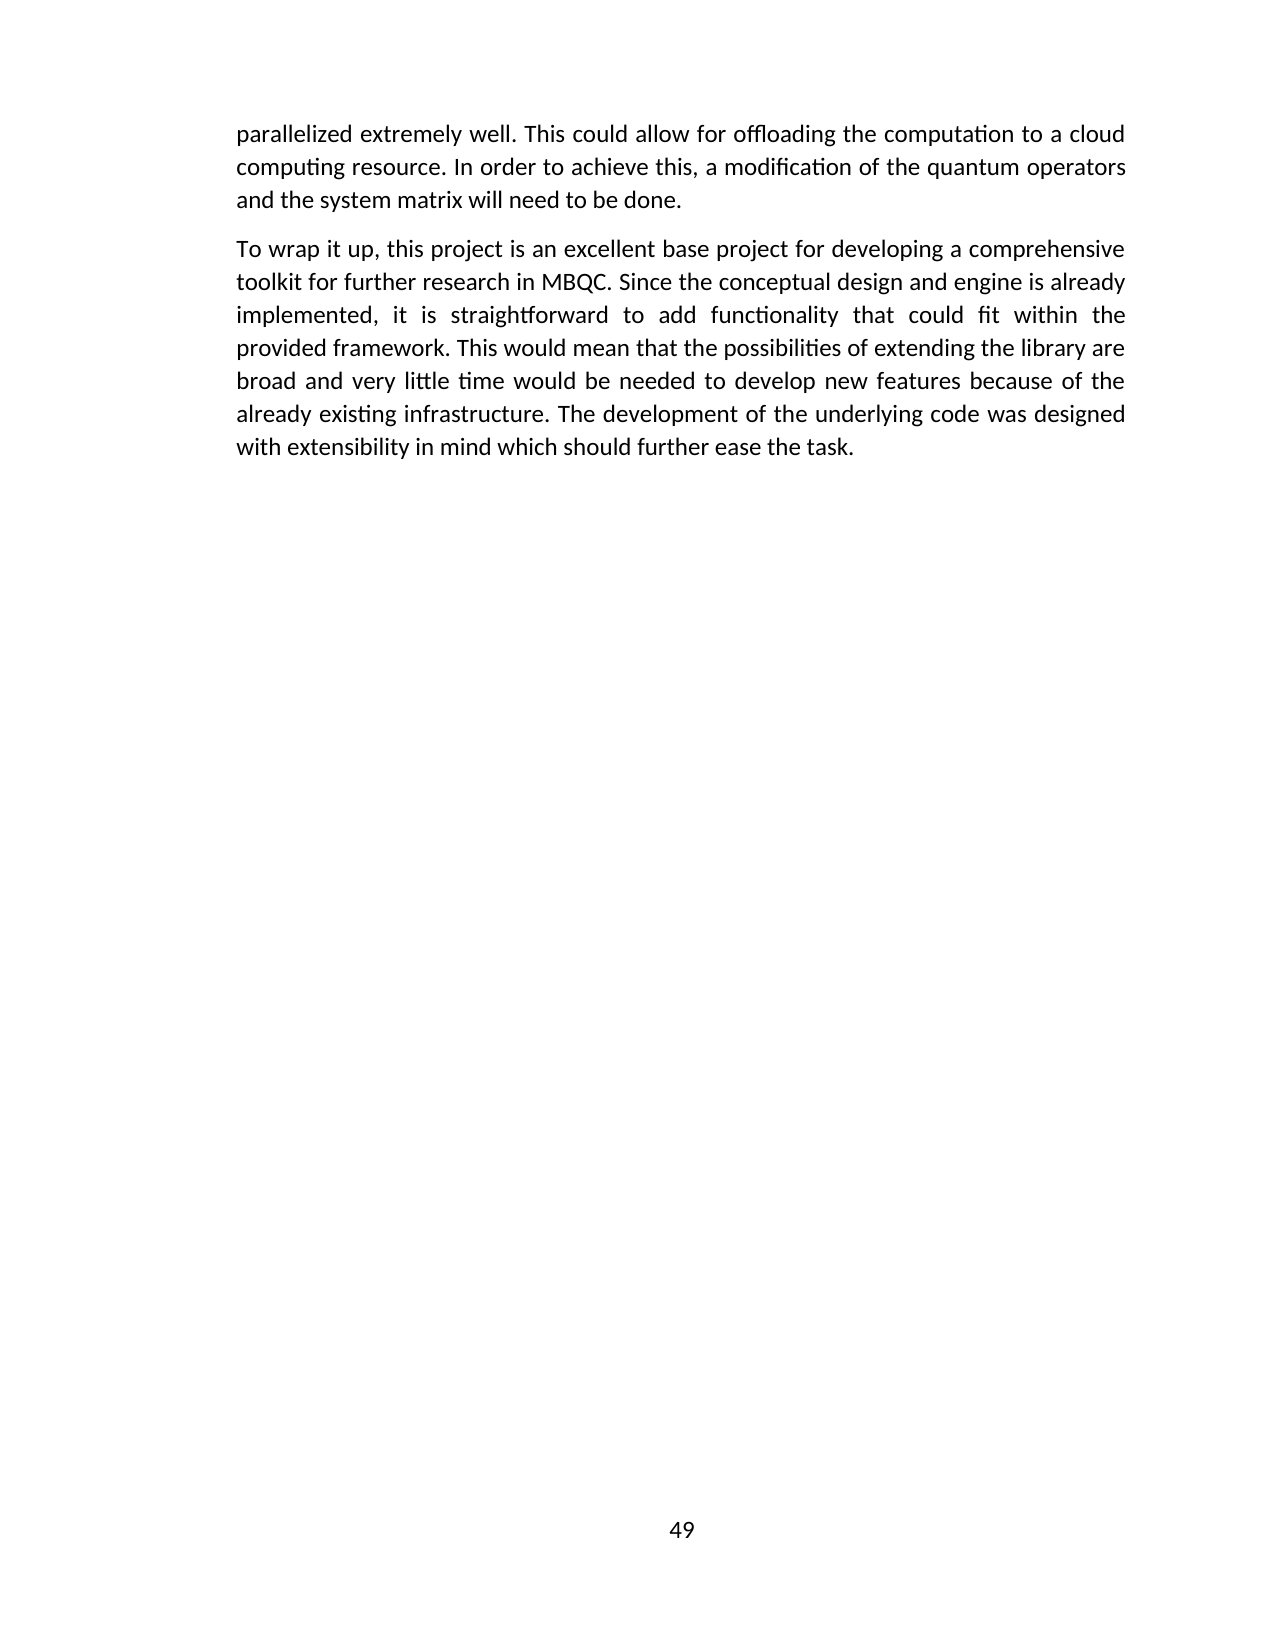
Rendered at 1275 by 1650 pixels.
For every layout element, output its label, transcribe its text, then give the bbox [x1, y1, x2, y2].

text To wrap it up, this project is an excellent base project for developing a comprehensive toolkit for further research in MBQC. Since the conceptual design and engine is already implemented, it is straightforward to add functionality that could fit within the provided framework. This would mean that the possibilities of extending the library are broad and very little time would be needed to develop new features because of the already existing infrastructure. The development of the underlying code was designed with extensibility in mind which should further ease the task. [236, 233, 1127, 462]
